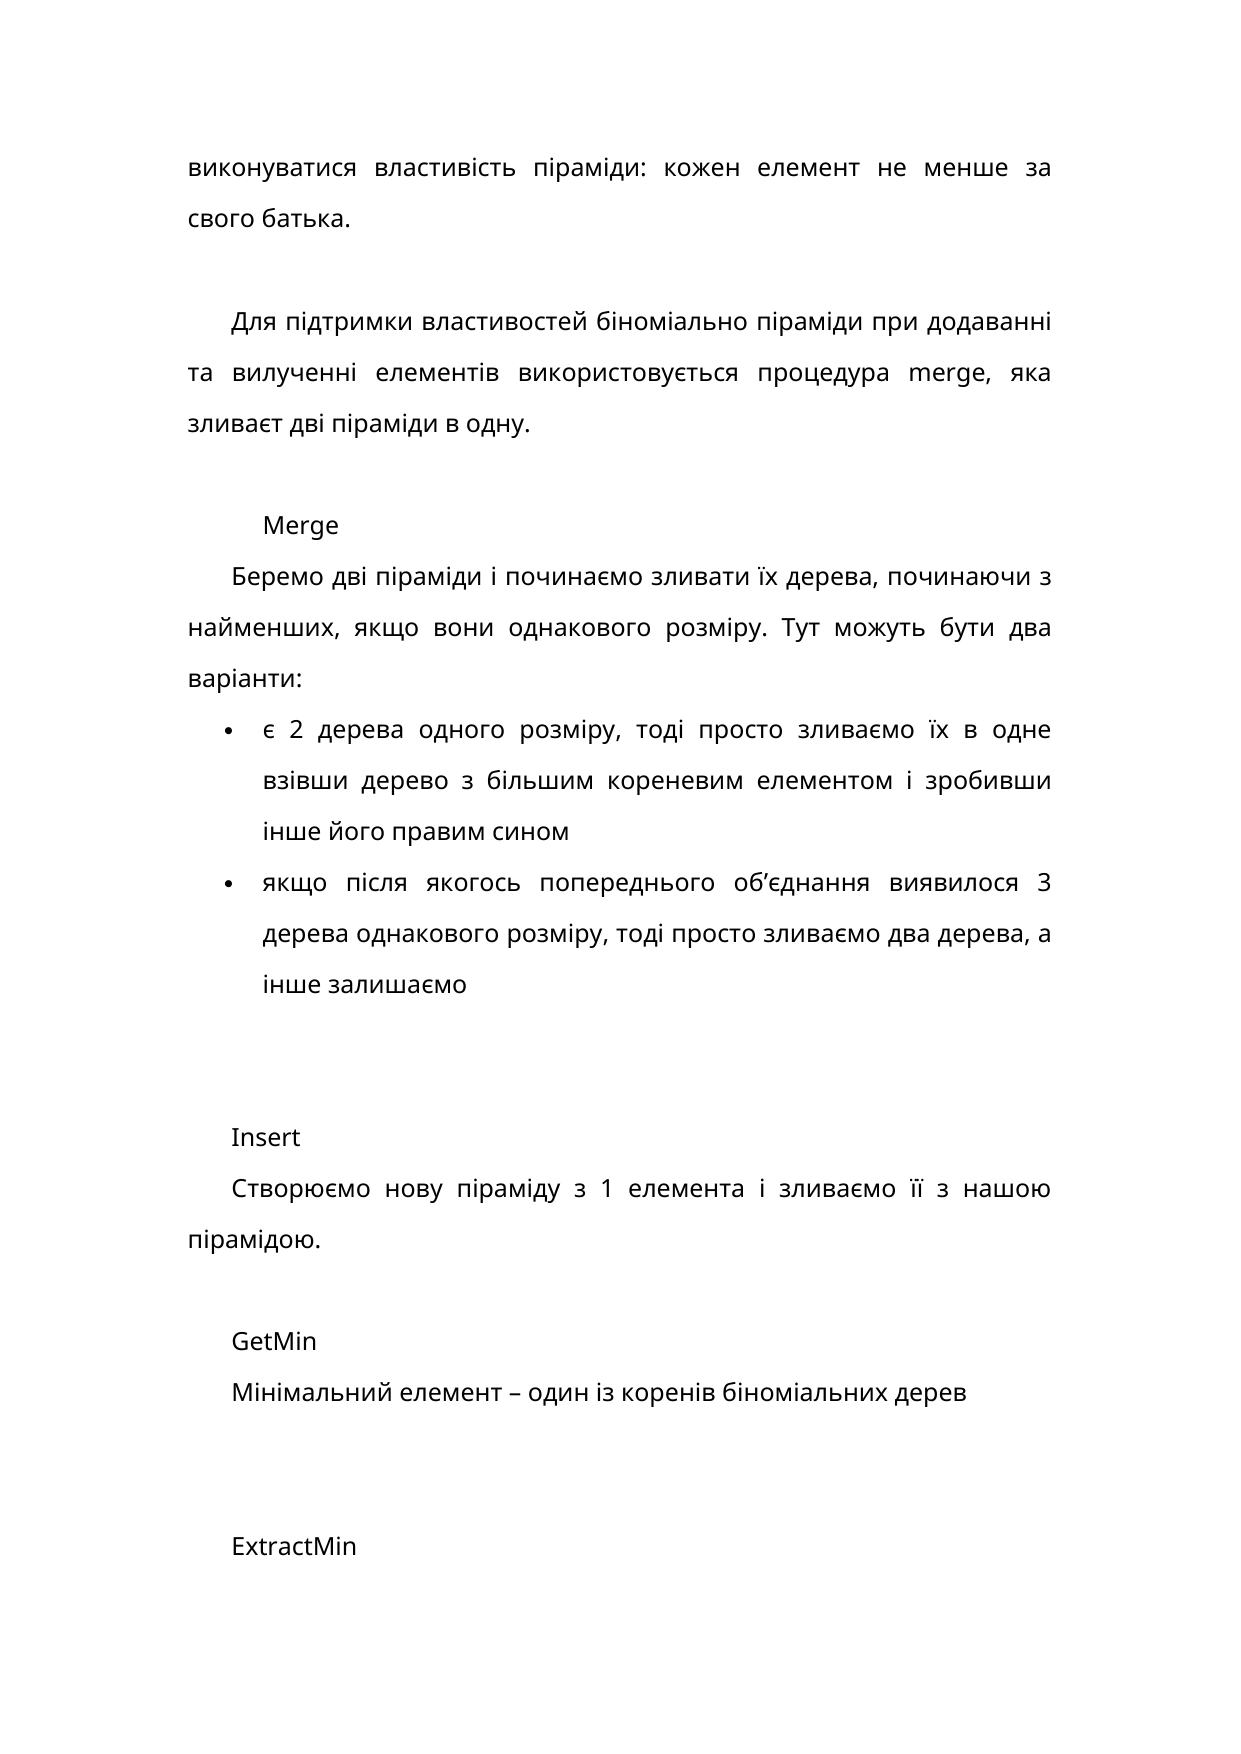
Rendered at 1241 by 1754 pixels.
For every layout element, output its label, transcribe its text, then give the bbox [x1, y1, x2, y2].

list якщо після якогось попереднього об’єднання виявилося 3 дерева однакового розміру, тоді просто зливаємо два дерева, а інше залишаємо [225, 864, 1053, 1001]
text GetMin [187, 1324, 1053, 1358]
list є 2 дерева одного розміру, тоді просто зливаємо їх в одне взівши дерево з більшим кореневим елементом і зробивши інше його правим сином [225, 711, 1053, 848]
list Merge [262, 507, 1053, 541]
text Мінімальний елемент – один із коренів біноміальних дерев [187, 1375, 1053, 1409]
text Insert [187, 1120, 1053, 1154]
text ExtractMin [187, 1528, 1053, 1562]
text Беремо дві піраміди і починаємо зливати їх дерева, починаючи з найменших, якщо вони однакового розміру. Тут можуть бути два варіанти: [187, 558, 1053, 694]
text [187, 150, 1053, 235]
text Створюємо нову піраміду з 1 елемента і зливаємо її з нашою пірамідою. [187, 1171, 1053, 1256]
text Для підтримки властивостей біноміально піраміди при додаванні та вилученні елементів використовується процедура merge, яка зливаєт дві піраміди в одну. [187, 303, 1053, 439]
